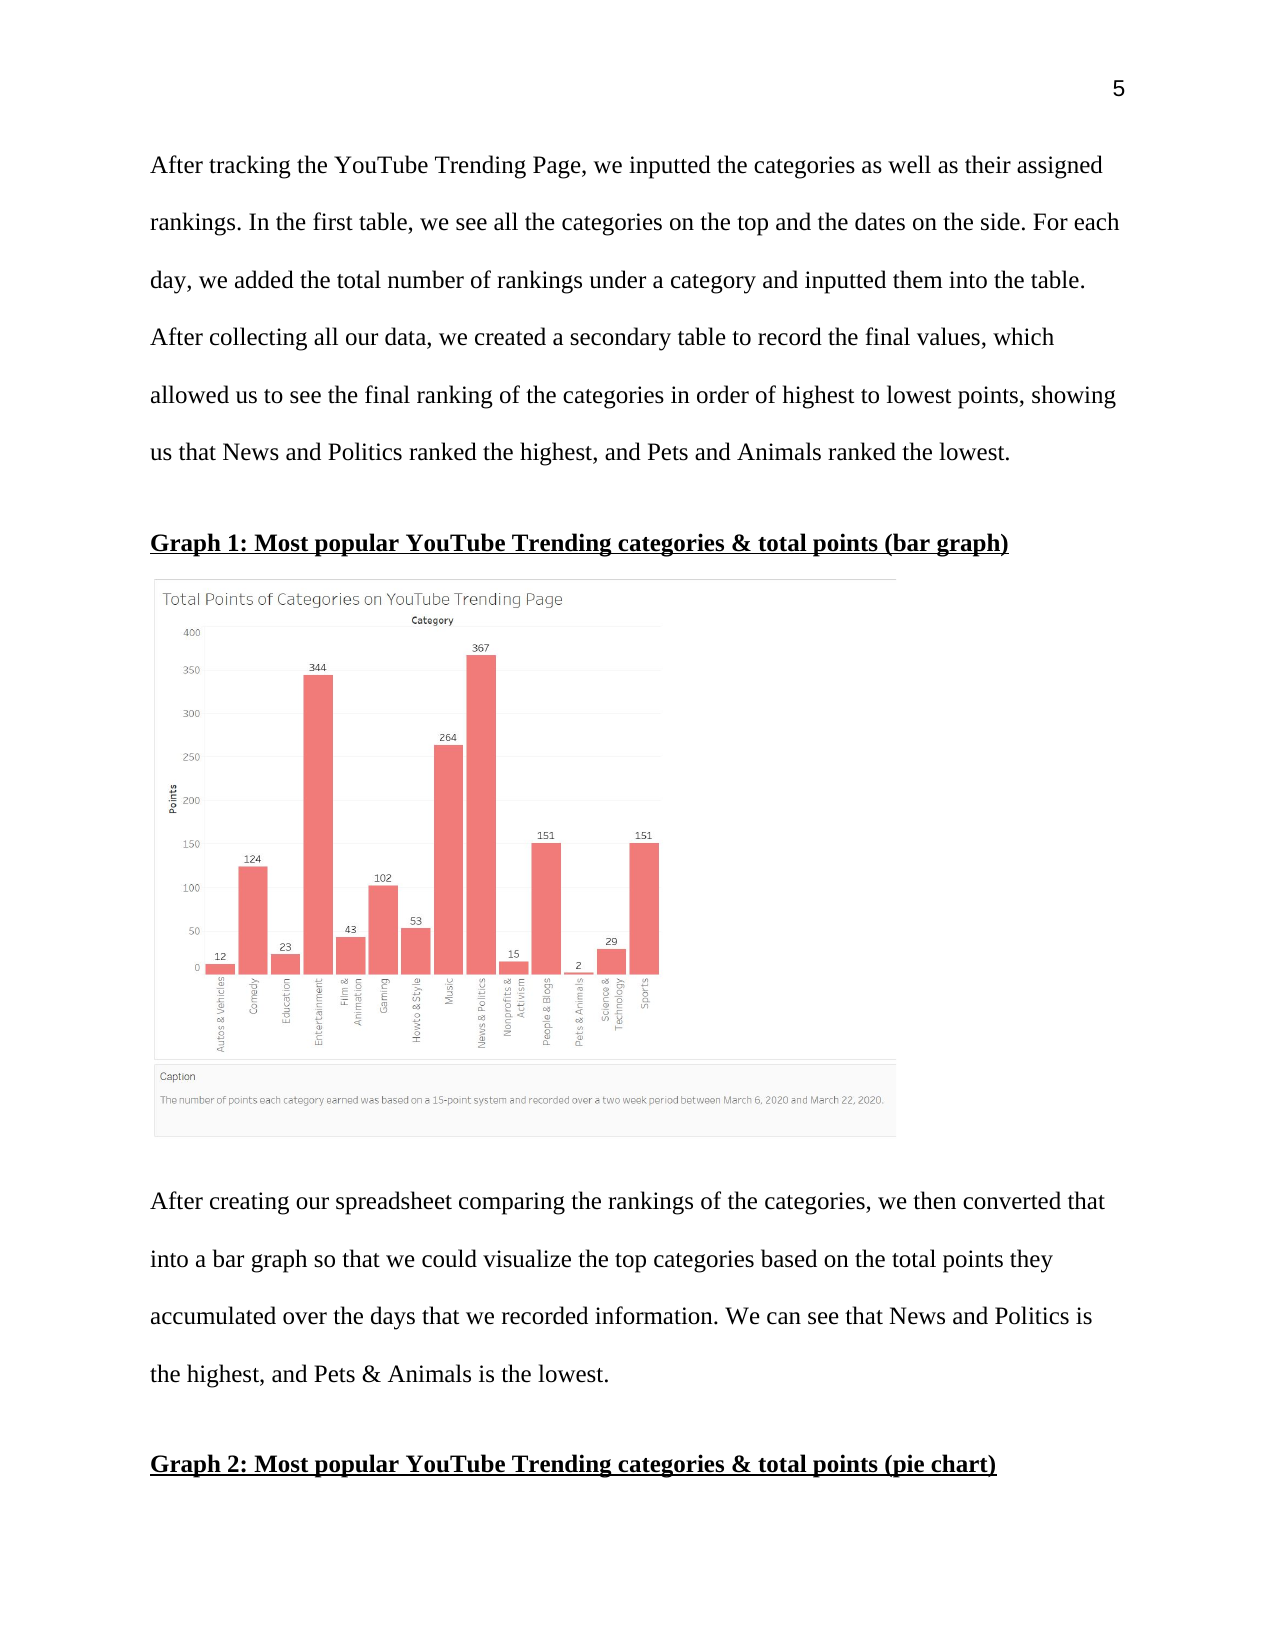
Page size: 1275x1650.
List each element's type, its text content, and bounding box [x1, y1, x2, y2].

text Graph 1: Most popular YouTube Trending categories & total points (bar graph) [150, 528, 1125, 557]
text After tracking the YouTube Trending Page, we inputted the categories as well as their assigned rankings. In the first table, we see all the categories on the top and the dates on the side. For each day, we added the total number of rankings under a category and inputted them into the table. After collecting all our data, we created a secondary table to record the final values, which allowed us to see the final ranking of the categories in order of highest to lowest points, showing us that News and Politics ranked the highest, and Pets and Animals ranked the lowest. [150, 150, 1125, 466]
picture [150, 579, 897, 1139]
text After creating our spreadsheet comparing the rankings of the categories, we then converted that into a bar graph so that we could visualize the top categories based on the total points they accumulated over the days that we recorded information. We can see that News and Politics is the highest, and Pets & Animals is the lowest. [150, 1186, 1125, 1387]
text Graph 2: Most popular YouTube Trending categories & total points (pie chart) [150, 1449, 1125, 1478]
